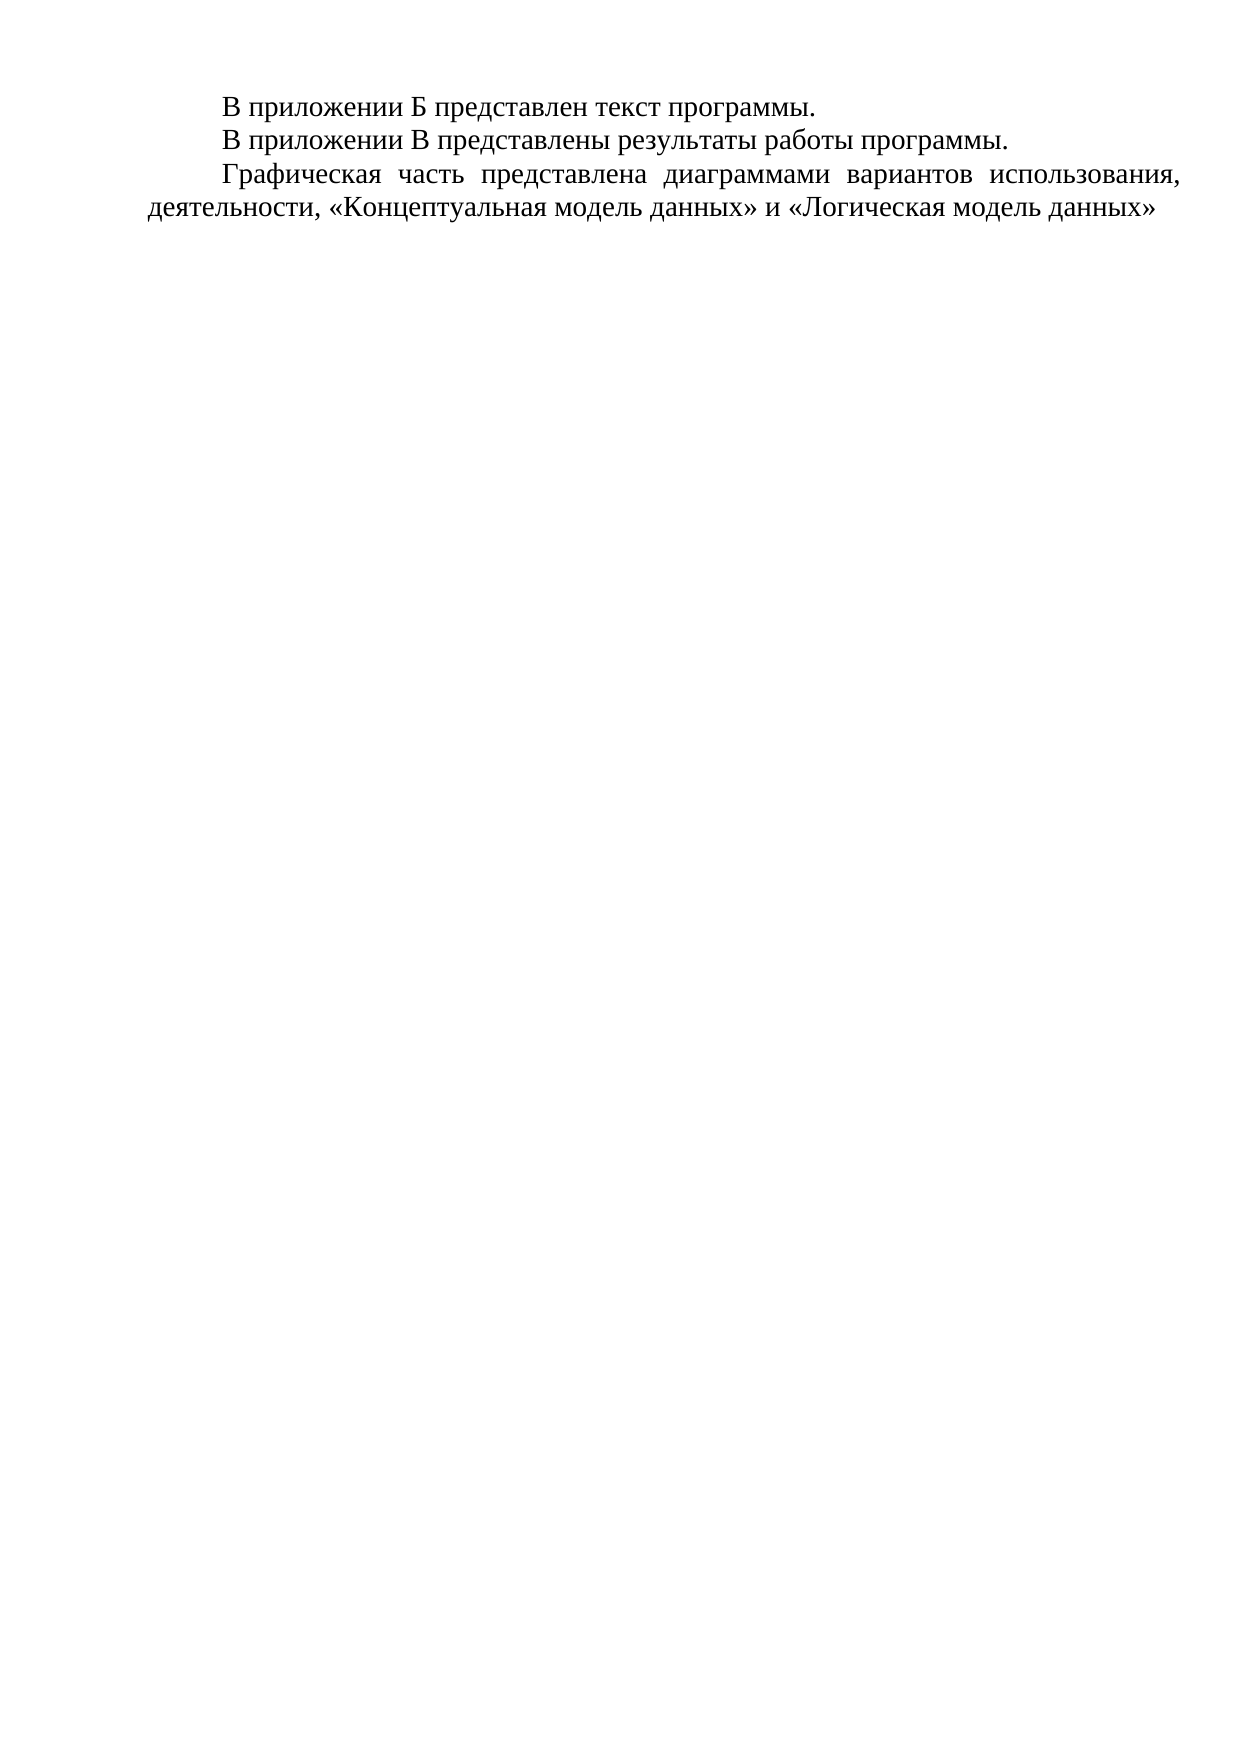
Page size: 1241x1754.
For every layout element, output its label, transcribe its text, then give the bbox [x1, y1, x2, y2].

text В приложении Б представлен текст программы. [148, 89, 1181, 122]
text Графическая часть представлена диаграммами вариантов использования, деятельности, «Концептуальная модель данных» и «Логическая модель данных» [148, 156, 1181, 223]
text В приложении В представлены результаты работы программы. [148, 122, 1181, 156]
